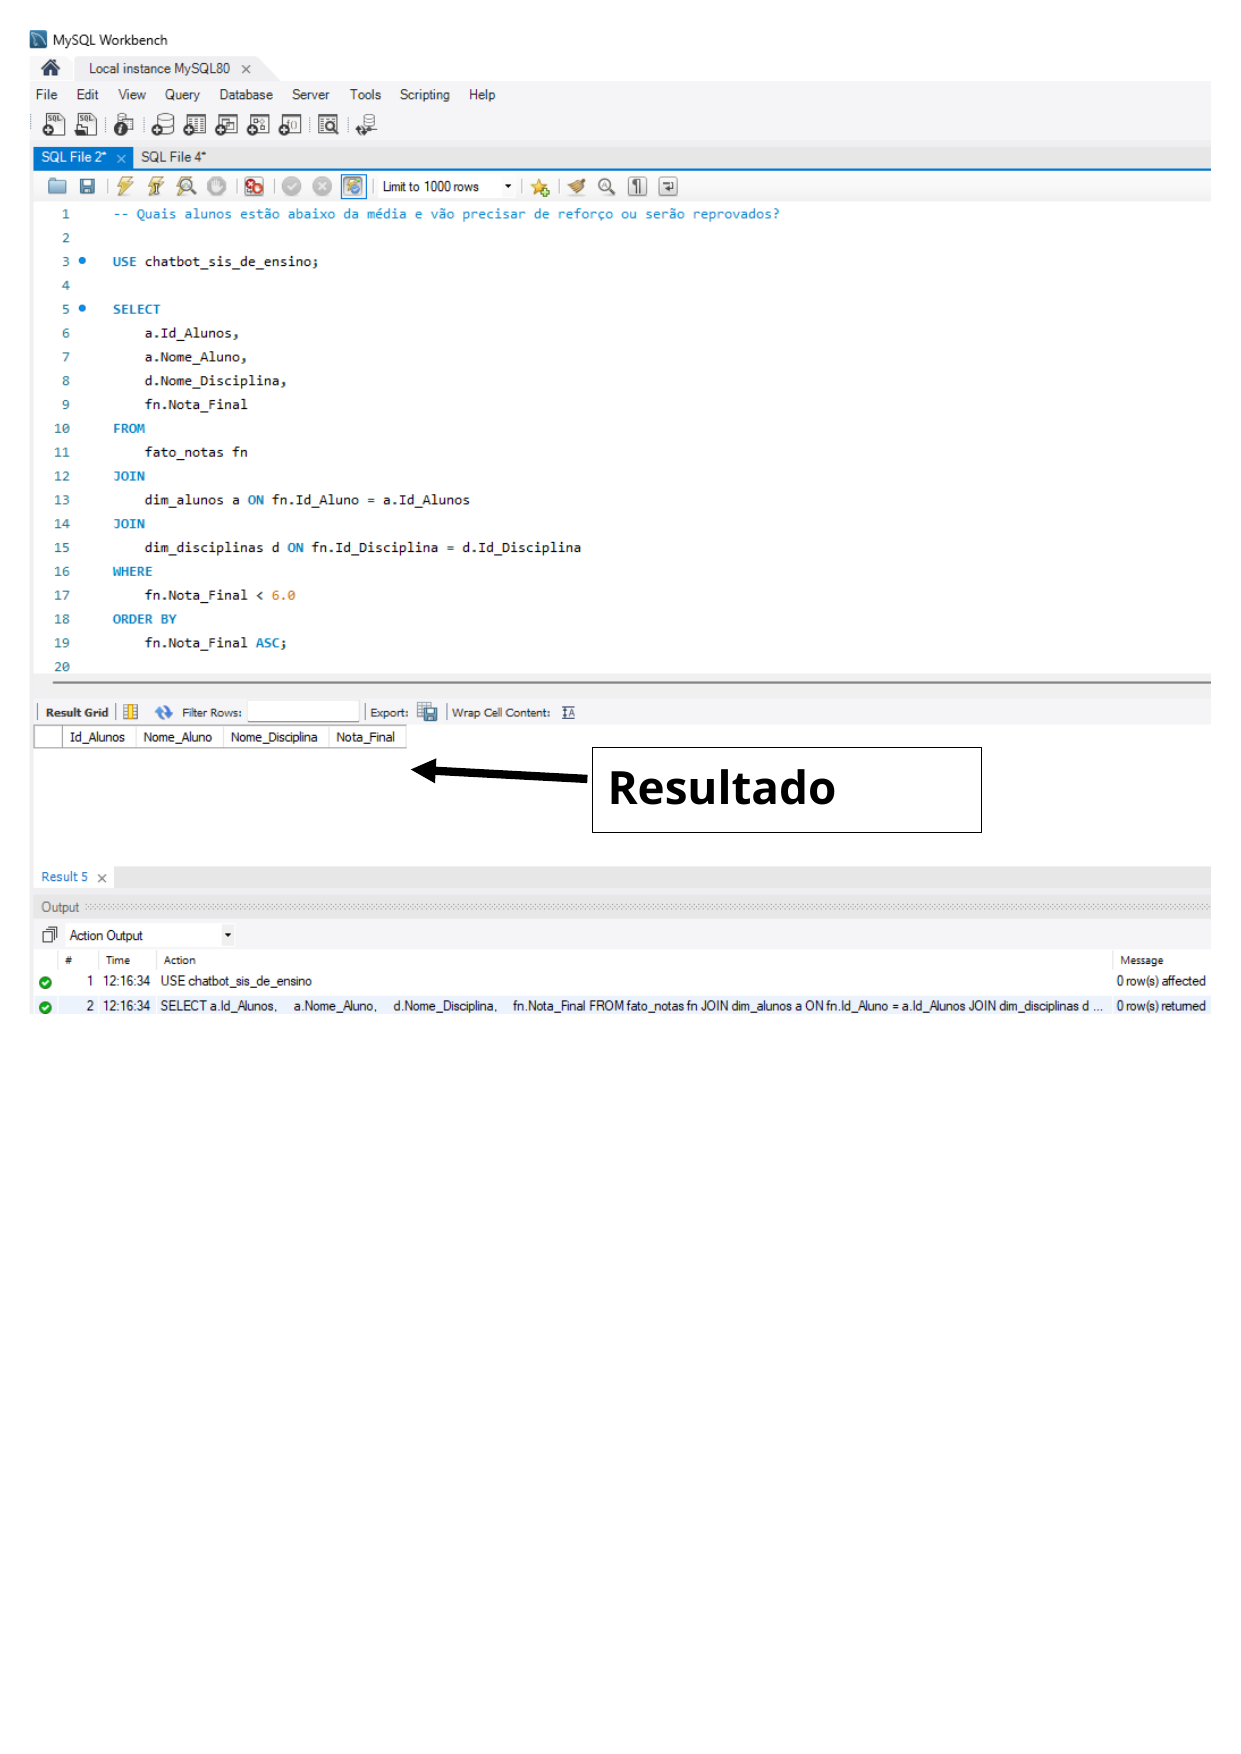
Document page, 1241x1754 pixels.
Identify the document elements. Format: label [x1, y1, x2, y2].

picture [29, 29, 1211, 1014]
